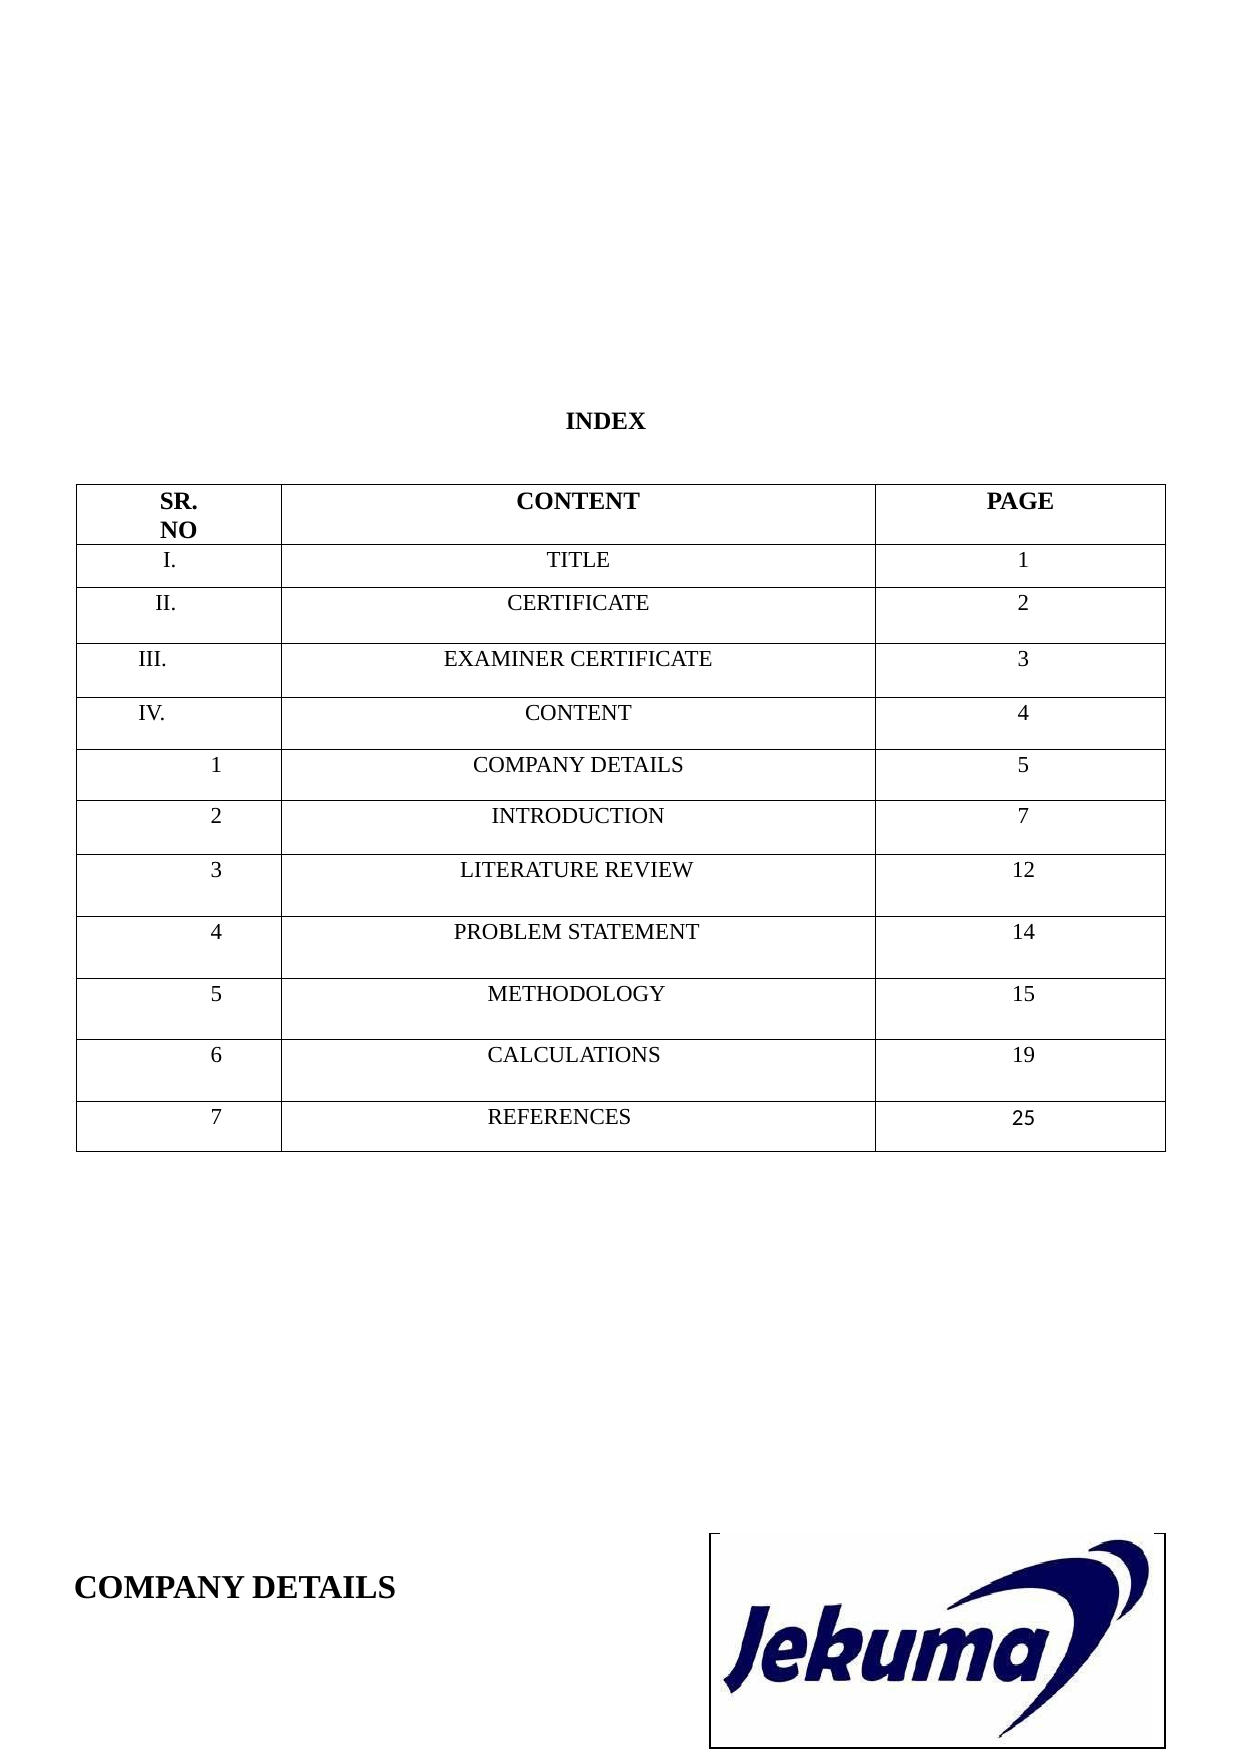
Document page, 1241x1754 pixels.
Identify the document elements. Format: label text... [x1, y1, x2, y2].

table_cell 4 [876, 698, 1165, 749]
table_cell METHODOLOGY [282, 979, 875, 1039]
table_cell INTRODUCTION [282, 801, 875, 854]
table_cell 1 [77, 750, 281, 799]
table_cell 4 [77, 917, 281, 978]
table_cell CERTIFICATE [282, 588, 875, 642]
table_cell III. [77, 644, 281, 697]
table_cell 6 [77, 1040, 281, 1101]
table_cell 2 [77, 801, 281, 854]
text INDEX [75, 406, 646, 435]
table_cell 15 [876, 979, 1165, 1039]
table_header SR. NO [77, 485, 281, 544]
table_cell 5 [77, 979, 281, 1039]
table_cell EXAMINER CERTIFICATE [282, 644, 875, 697]
table_cell CALCULATIONS [282, 1040, 875, 1101]
table_cell 14 [876, 917, 1165, 978]
table_cell COMPANY DETAILS [282, 750, 875, 799]
table_cell 19 [876, 1040, 1165, 1101]
table_cell IV. [77, 698, 281, 749]
table_cell 5 [876, 750, 1165, 799]
table_cell 2 [876, 588, 1165, 642]
picture [720, 1533, 1154, 1747]
table_cell 7 [876, 801, 1165, 854]
table_cell TITLE [282, 545, 875, 587]
table_cell II. [77, 588, 281, 642]
table_cell PROBLEM STATEMENT [282, 917, 875, 978]
table_cell 12 [876, 855, 1165, 916]
text COMPANY DETAILS [73, 1568, 709, 1606]
table_cell 1 [876, 545, 1165, 587]
table_cell LITERATURE REVIEW [282, 855, 875, 916]
table_header CONTENT [282, 485, 875, 544]
table_cell 7 [77, 1102, 281, 1151]
table_cell 3 [876, 644, 1165, 697]
table_cell CONTENT [282, 698, 875, 749]
table_cell 25 [876, 1102, 1165, 1151]
table_cell 3 [77, 855, 281, 916]
table_cell I. [77, 545, 281, 587]
table_header PAGE [876, 485, 1165, 544]
table_cell REFERENCES [282, 1102, 875, 1151]
